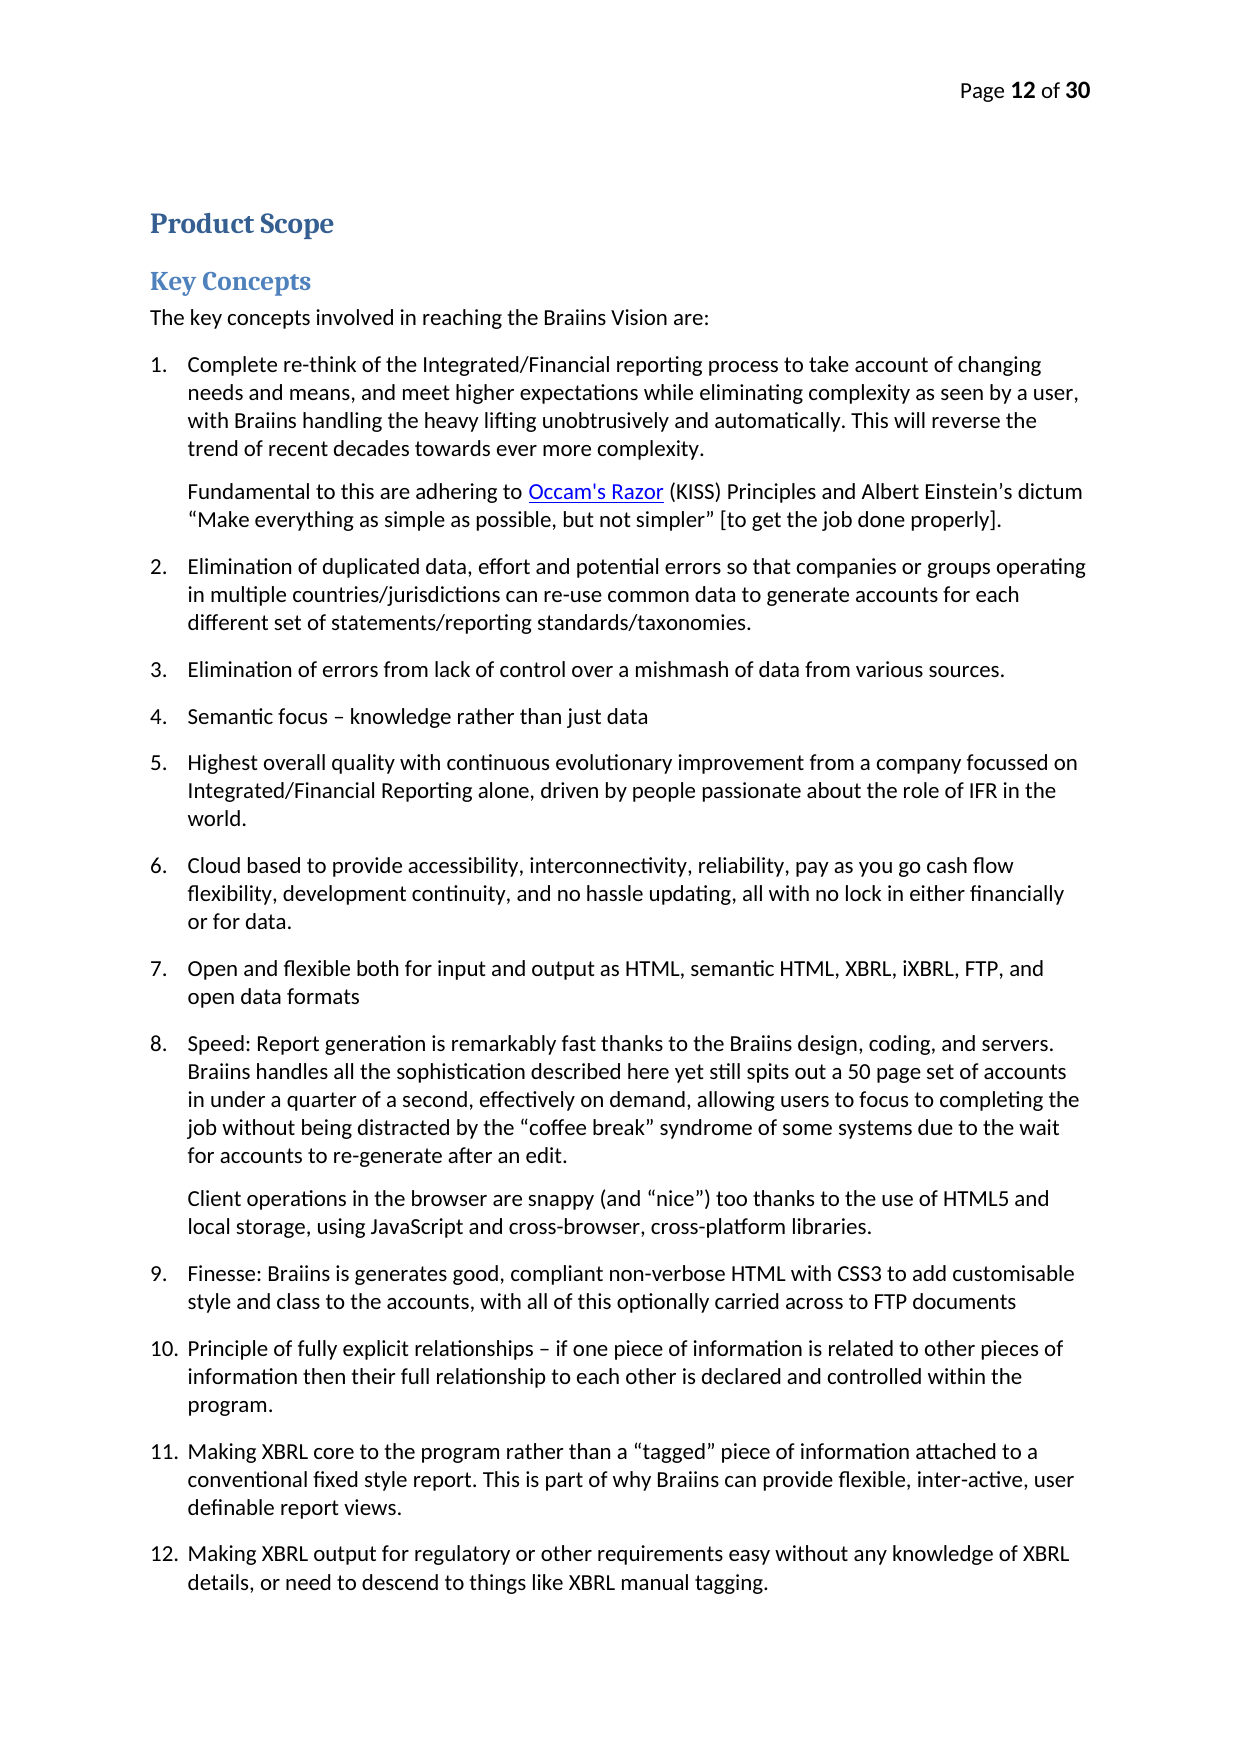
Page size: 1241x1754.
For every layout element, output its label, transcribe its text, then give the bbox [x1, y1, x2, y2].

list Making XBRL core to the program rather than a “tagged” piece of information attached to a conventional fixed style report. This is part of why Braiins can provide flexible, inter-active, user definable report views. [150, 1437, 1090, 1521]
list Making XBRL output for regulatory or other requirements easy without any knowledge of XBRL details, or need to descend to things like XBRL manual tagging. [150, 1539, 1090, 1596]
list Finesse: Braiins is generates good, compliant non-verbose HTML with CSS3 to add customisable style and class to the accounts, with all of this optionally carried across to FTP documents [150, 1259, 1090, 1315]
list Complete re-think of the Integrated/Financial reporting process to take account of changing needs and means, and meet higher expectations while eliminating complexity as seen by a user, with Braiins handling the heavy lifting unobtrusively and automatically. This will reverse the trend of recent decades towards ever more complexity. Fundamental to this are adhering to Occam's Razor (KISS) Principles and Albert Einstein’s dictum “Make everything as simple as possible, but not simpler” [to get the job done properly]. [150, 350, 1090, 533]
list Principle of fully explicit relationships – if one piece of information is related to other pieces of information then their full relationship to each other is declared and controlled within the program. [150, 1334, 1090, 1418]
list Semantic focus – knowledge rather than just data [150, 702, 1090, 730]
list Elimination of duplicated data, effort and potential errors so that companies or groups operating in multiple countries/jurisdictions can re-use common data to generate accounts for each different set of statements/reporting standards/taxonomies. [150, 552, 1090, 636]
subtitle Product Scope [150, 207, 1090, 241]
text The key concepts involved in reaching the Braiins Vision are: [150, 303, 1090, 331]
list Elimination of errors from lack of control over a mishmash of data from various sources. [150, 655, 1090, 683]
subtitle Key Concepts [150, 266, 1090, 297]
list Open and flexible both for input and output as HTML, semantic HTML, XBRL, iXBRL, FTP, and open data formats [150, 954, 1090, 1010]
list Highest overall quality with continuous evolutionary improvement from a company focussed on Integrated/Financial Reporting alone, driven by people passionate about the role of IFR in the world. [150, 748, 1090, 833]
list Cloud based to provide accessibility, interconnectivity, reliability, pay as you go cash flow flexibility, development continuity, and no hassle updating, all with no lock in either financially or for data. [150, 851, 1090, 935]
list Speed: Report generation is remarkably fast thanks to the Braiins design, coding, and servers. Braiins handles all the sophistication described here yet still spits out a 50 page set of accounts in under a quarter of a second, effectively on demand, allowing users to focus to completing the job without being distracted by the “coffee break” syndrome of some systems due to the wait for accounts to re-generate after an edit. Client operations in the browser are snappy (and “nice”) too thanks to the use of HTML5 and local storage, using JavaScript and cross-browser, cross-platform libraries. [150, 1029, 1090, 1240]
